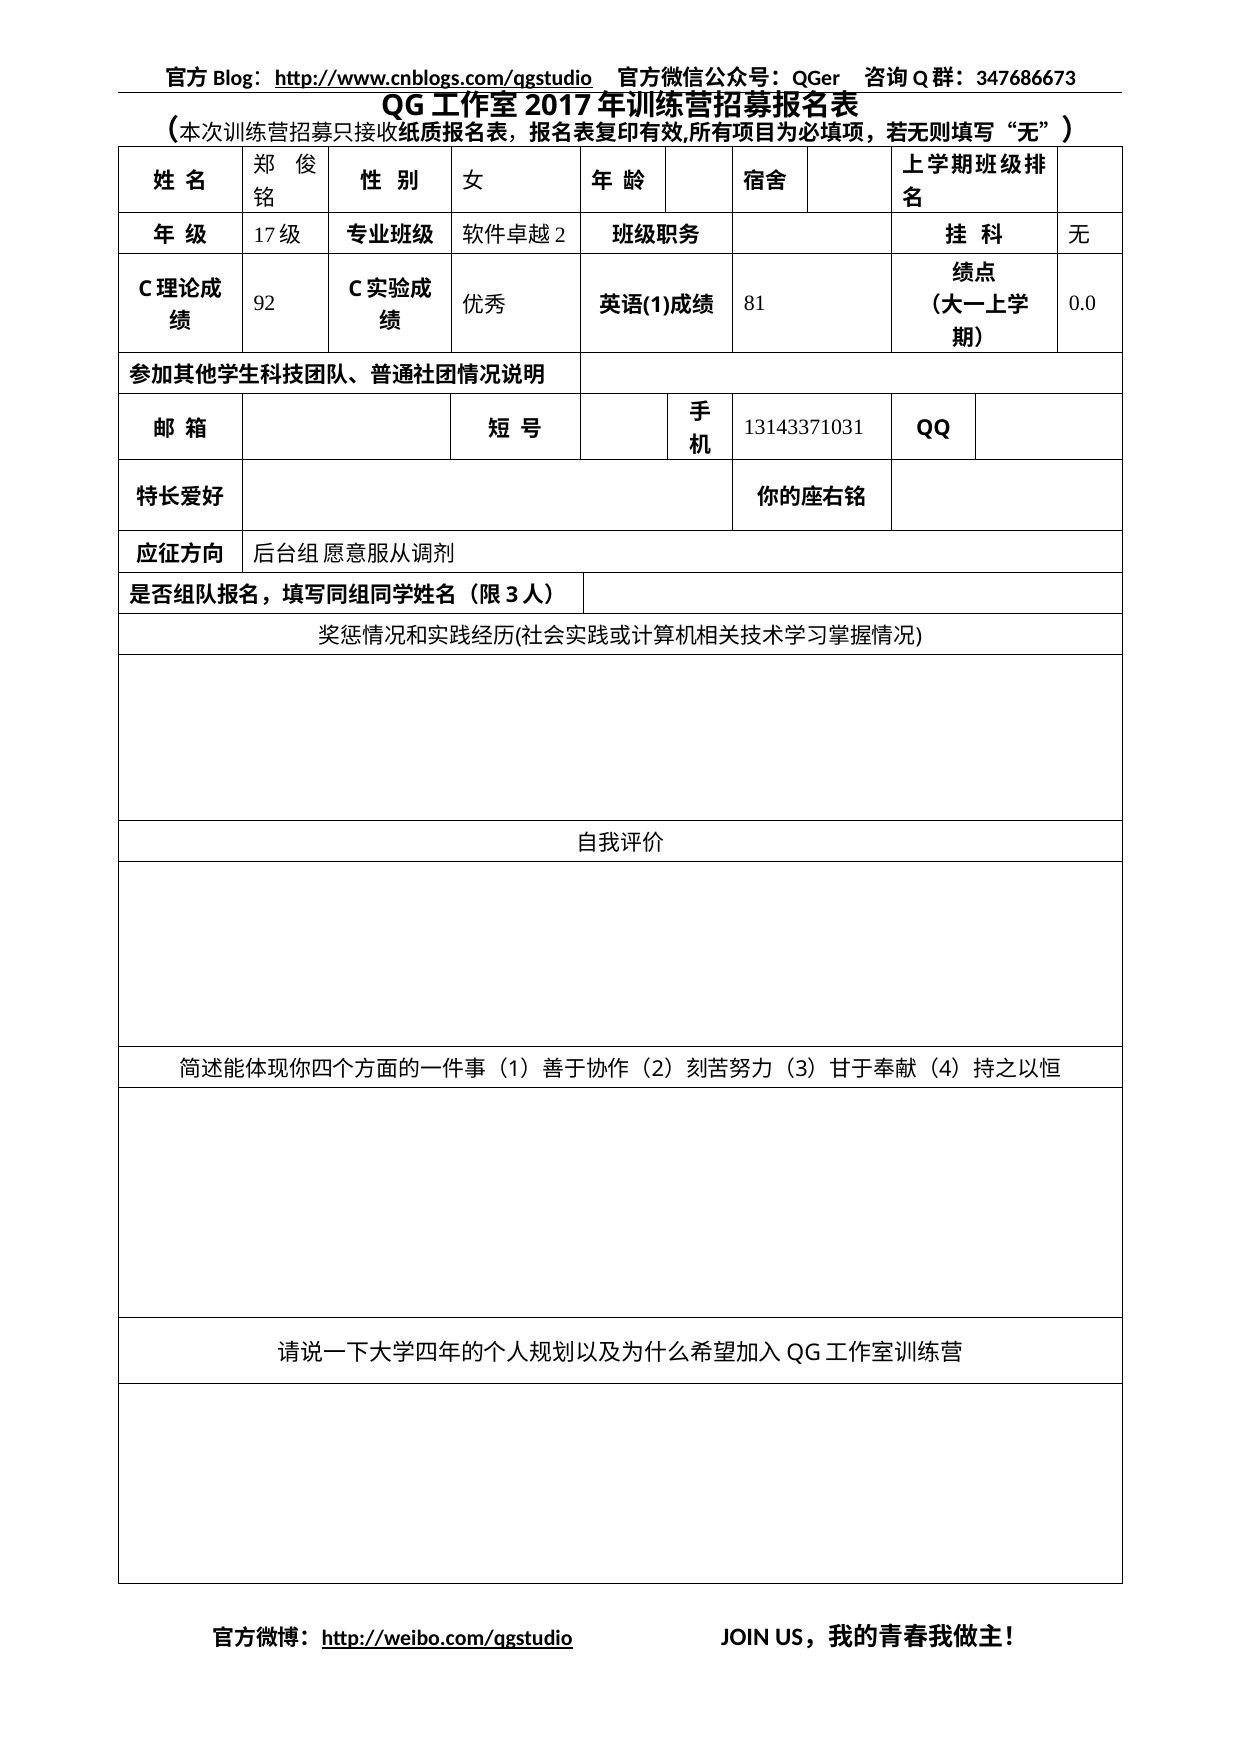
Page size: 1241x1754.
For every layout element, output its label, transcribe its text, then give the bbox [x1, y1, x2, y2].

table_cell QQ [892, 394, 975, 459]
table_cell 班级职务 [581, 213, 732, 253]
table_cell 邮 箱 [119, 394, 242, 459]
table_cell [892, 460, 1122, 530]
table_cell [581, 353, 1122, 393]
table_header 上学期班级排名 [892, 147, 1057, 212]
table_cell [119, 1088, 1122, 1317]
table_cell 英语(1)成绩 [581, 254, 732, 352]
table_header 年 龄 [581, 147, 665, 212]
table_header 宿舍 [733, 147, 807, 212]
table_cell 17级 [243, 213, 328, 253]
table_cell [119, 655, 1122, 820]
table_cell [976, 394, 1122, 459]
table_cell 81 [733, 254, 891, 352]
table_cell 0.0 [1058, 254, 1122, 352]
table_cell [119, 862, 1122, 1046]
table_cell 短 号 [451, 394, 580, 459]
table_cell [243, 460, 732, 530]
table_cell [243, 394, 450, 459]
table_header 性 别 [329, 147, 451, 212]
table_cell 是否组队报名，填写同组同学姓名（限3人） [119, 573, 583, 613]
table_cell 13143371031 [733, 394, 891, 459]
table_header 郑俊铭 [243, 147, 328, 212]
table_cell C理论成绩 [119, 254, 242, 352]
table_cell 自我评价 [119, 821, 1122, 861]
table_cell 优秀 [452, 254, 580, 352]
table_cell 特长爱好 [119, 460, 242, 530]
table_cell 年 级 [119, 213, 242, 253]
table_cell [733, 213, 891, 253]
table_cell 应征方向 [119, 531, 242, 572]
table_header 女 [452, 147, 580, 212]
table_cell 92 [243, 254, 328, 352]
table_cell 奖惩情况和实践经历(社会实践或计算机相关技术学习掌握情况) [119, 614, 1122, 654]
table_cell 挂 科 [892, 213, 1057, 253]
table_cell [584, 573, 1122, 613]
table_cell 后台组 愿意服从调剂 [243, 531, 1122, 572]
text （本次训练营招募只接收纸质报名表，报名表复印有效,所有项目为必填项，若无则填写“无”） [118, 121, 1122, 146]
table_header [808, 147, 891, 212]
table_cell C实验成绩 [329, 254, 451, 352]
table_cell 手机 [668, 394, 732, 459]
table_cell [581, 394, 667, 459]
text QG工作室2017年训练营招募报名表 [118, 96, 1122, 121]
table_cell 简述能体现你四个方面的一件事（1）善于协作（2）刻苦努力（3）甘于奉献（4）持之以恒 [119, 1047, 1122, 1087]
table_cell [119, 1384, 1122, 1583]
table_cell 绩点 （大一上学期） [892, 254, 1057, 352]
table_cell 请说一下大学四年的个人规划以及为什么希望加入QG工作室训练营 [119, 1318, 1122, 1383]
table_header 姓 名 [119, 147, 242, 212]
table_cell 参加其他学生科技团队、普通社团情况说明 [119, 353, 580, 393]
table_cell 专业班级 [329, 213, 451, 253]
table_cell 无 [1058, 213, 1122, 253]
table_cell 软件卓越2 [452, 213, 580, 253]
table_header [666, 147, 732, 212]
table_cell 你的座右铭 [733, 460, 891, 530]
table_header [1058, 147, 1122, 212]
